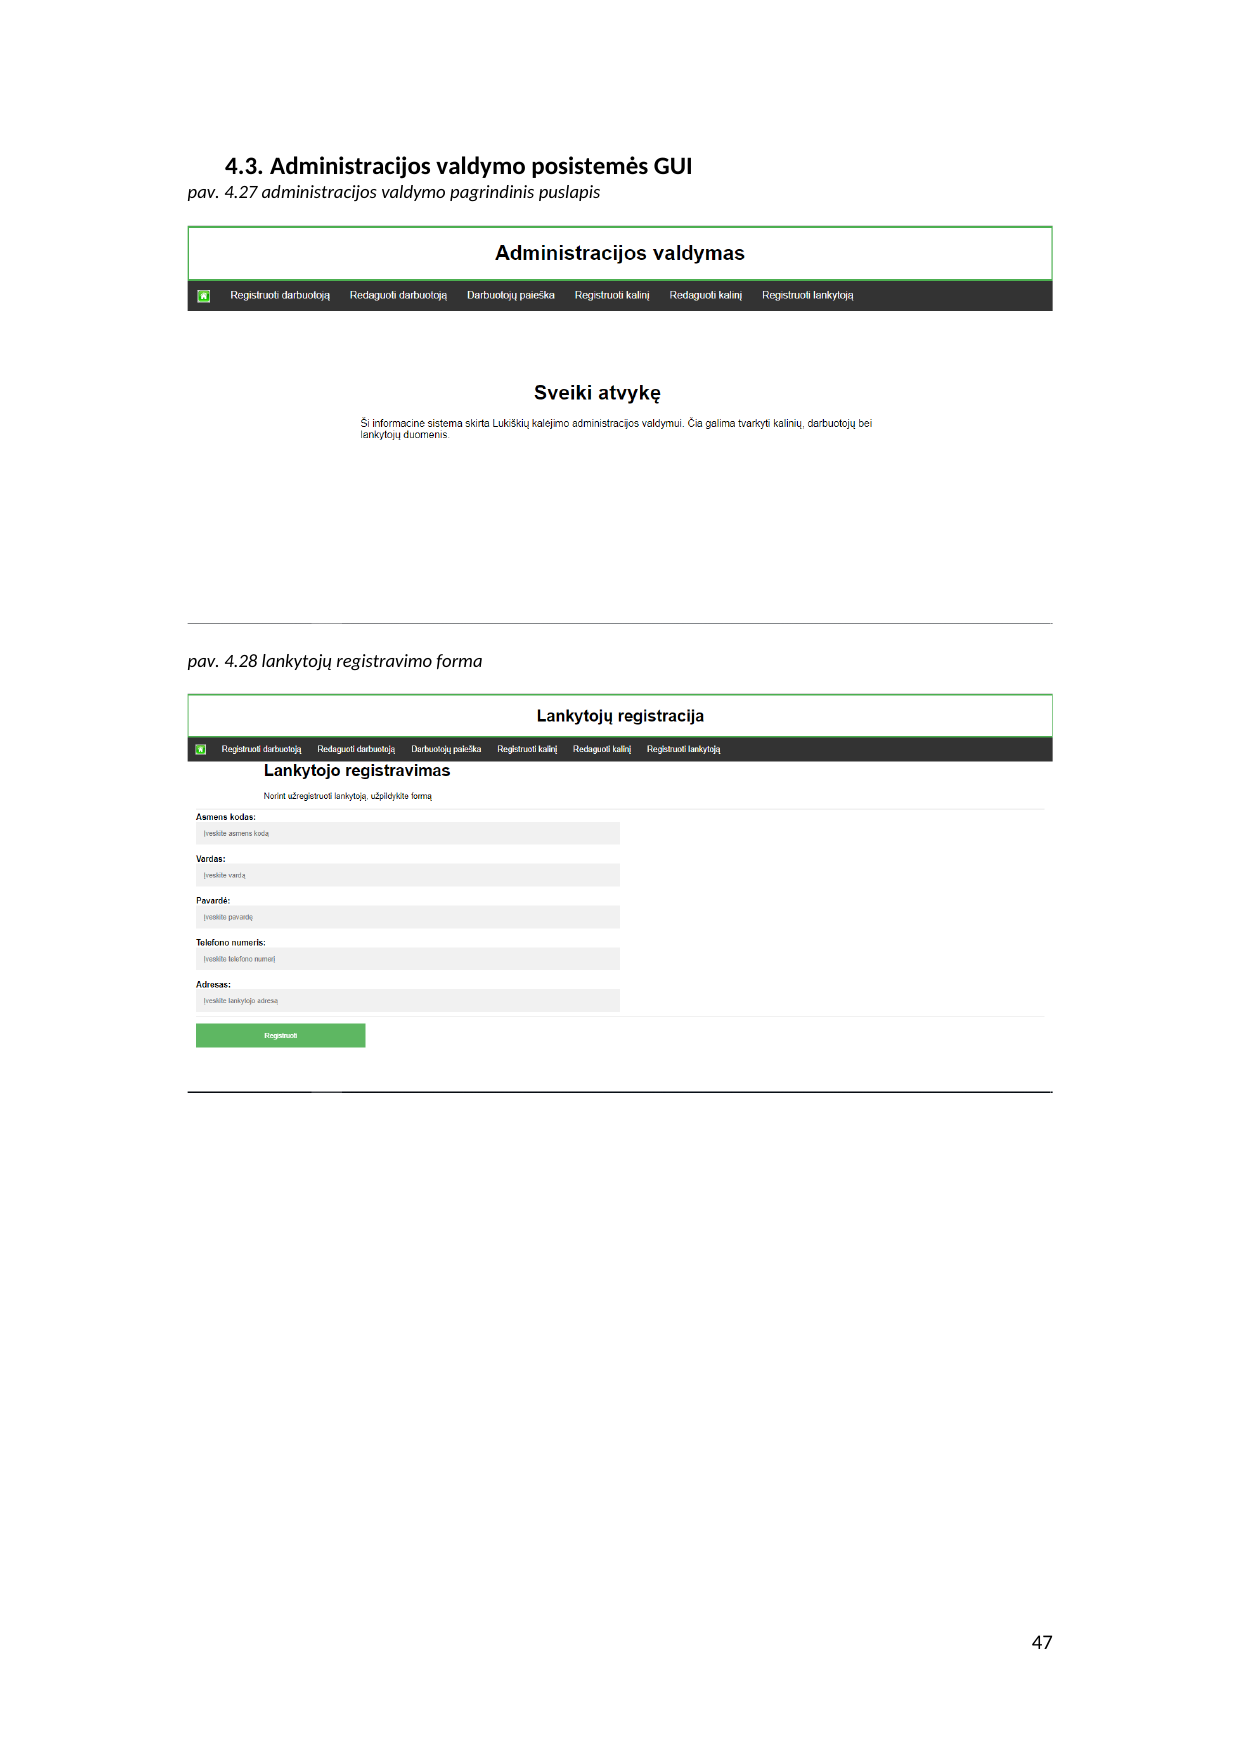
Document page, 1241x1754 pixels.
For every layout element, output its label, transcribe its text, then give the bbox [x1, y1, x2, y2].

picture [187, 692, 1053, 1093]
subtitle Administracijos valdymo posistemės GUI [225, 150, 1053, 181]
picture [187, 224, 1053, 624]
